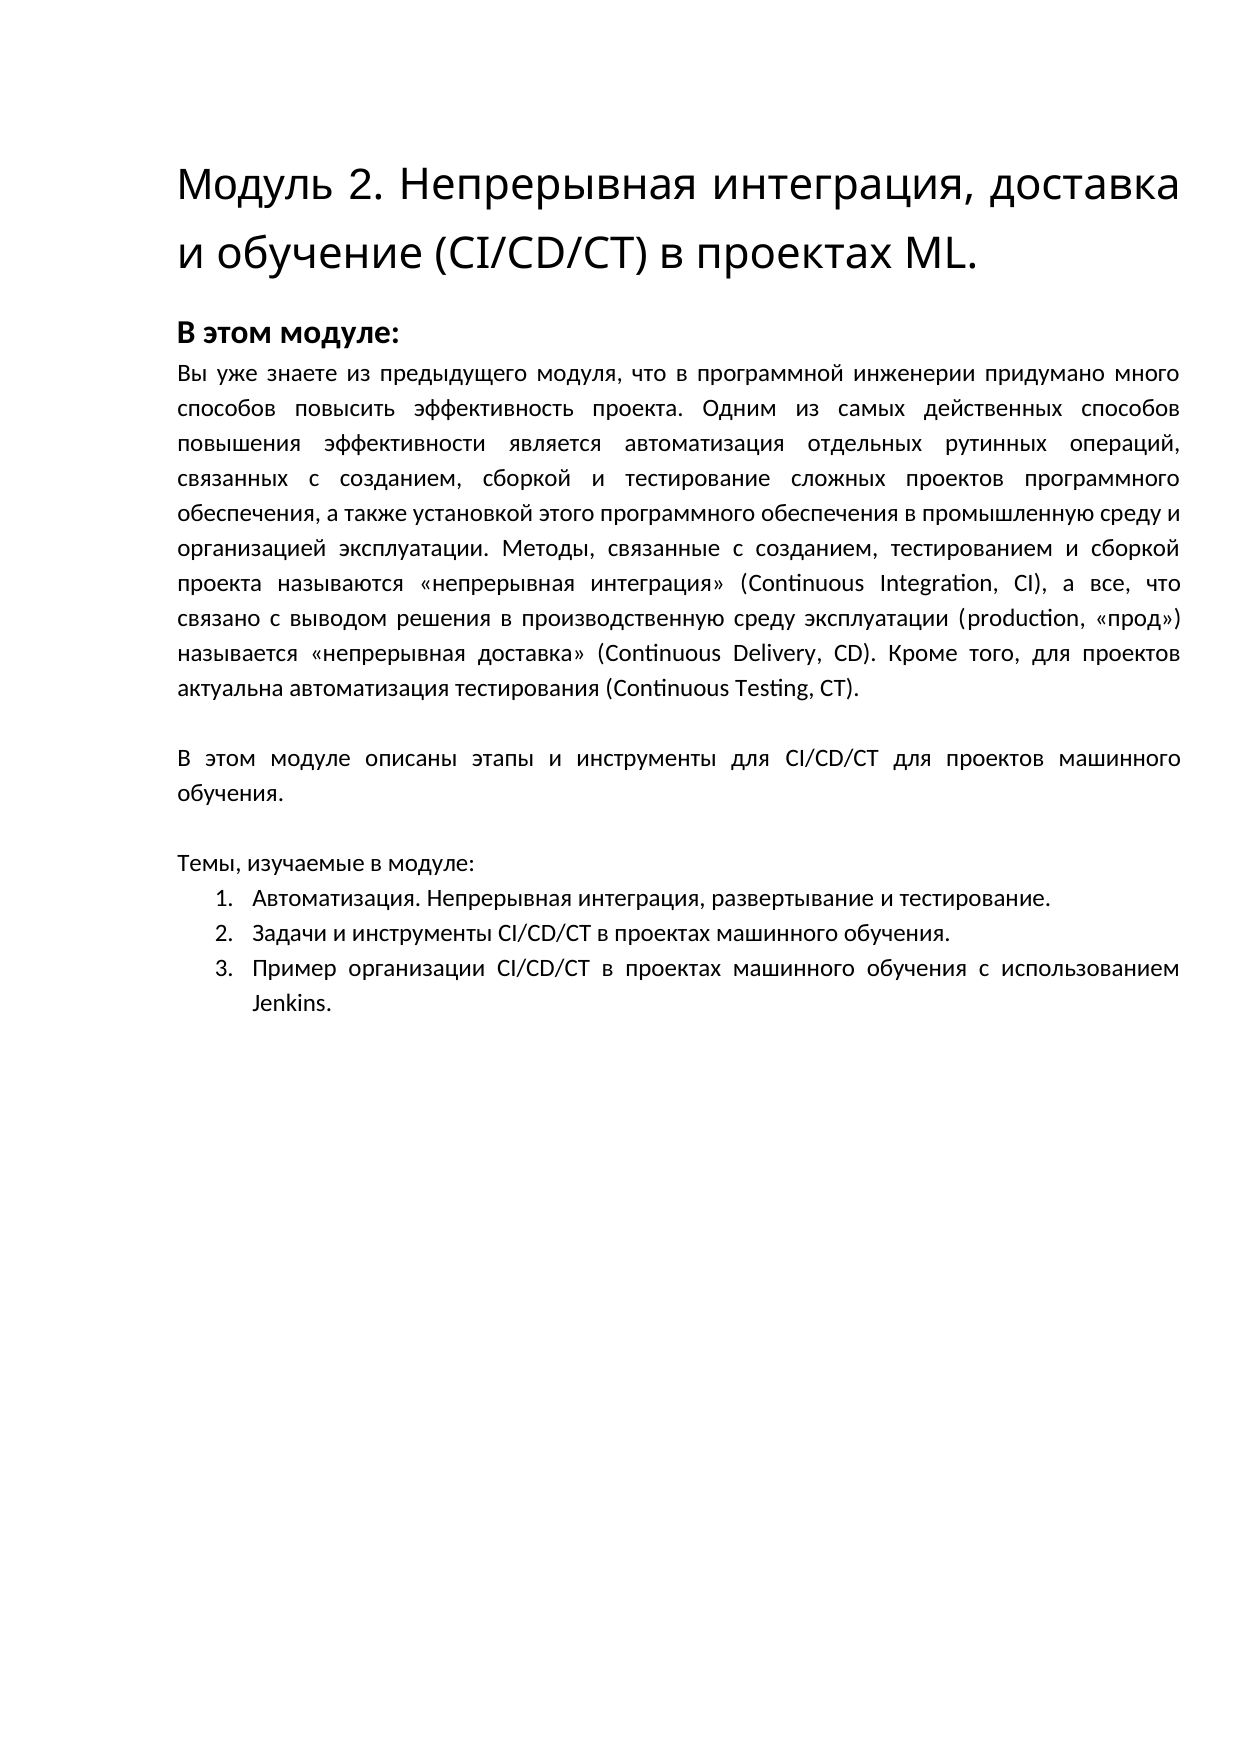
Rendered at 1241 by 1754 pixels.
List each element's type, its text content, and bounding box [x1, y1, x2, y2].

list Задачи и инструменты CI/CD/CT в проектах машинного обучения. [214, 917, 1181, 948]
text Вы уже знаете из предыдущего модуля, что в программной инженерии придумано много способов повысить эффективность проекта. Одним из самых действенных способов повышения эффективности является автоматизация отдельных рутинных операций, связанных с созданием, сборкой и тестирование сложных проектов программного обеспечения, а также установкой этого программного обеспечения в промышленную среду и организацией эксплуатации. Методы, связанные с созданием, тестированием и сборкой проекта называются «непрерывная интеграция» (Continuous Integration, CI), а все, что связано с выводом решения в производственную среду эксплуатации (production, «прод») называется «непрерывная доставка» (Continuous Delivery, CD). Кроме того, для проектов актуальна автоматизация тестирования (Continuous Testing, CT). [177, 357, 1181, 703]
list Автоматизация. Непрерывная интеграция, развертывание и тестирование. [214, 882, 1181, 913]
subtitle В этом модуле: [177, 311, 1181, 351]
title Модуль 2. Непрерывная интеграция, доставка и обучение (CI/CD/CT) в проектах ML. [177, 153, 1181, 281]
list Пример организации CI/CD/CT в проектах машинного обучения с использованием Jenkins. [214, 952, 1181, 1018]
text Темы, изучаемые в модуле: [177, 847, 1181, 878]
text В этом модуле описаны этапы и инструменты для CI/CD/CT для проектов машинного обучения. [177, 742, 1181, 808]
